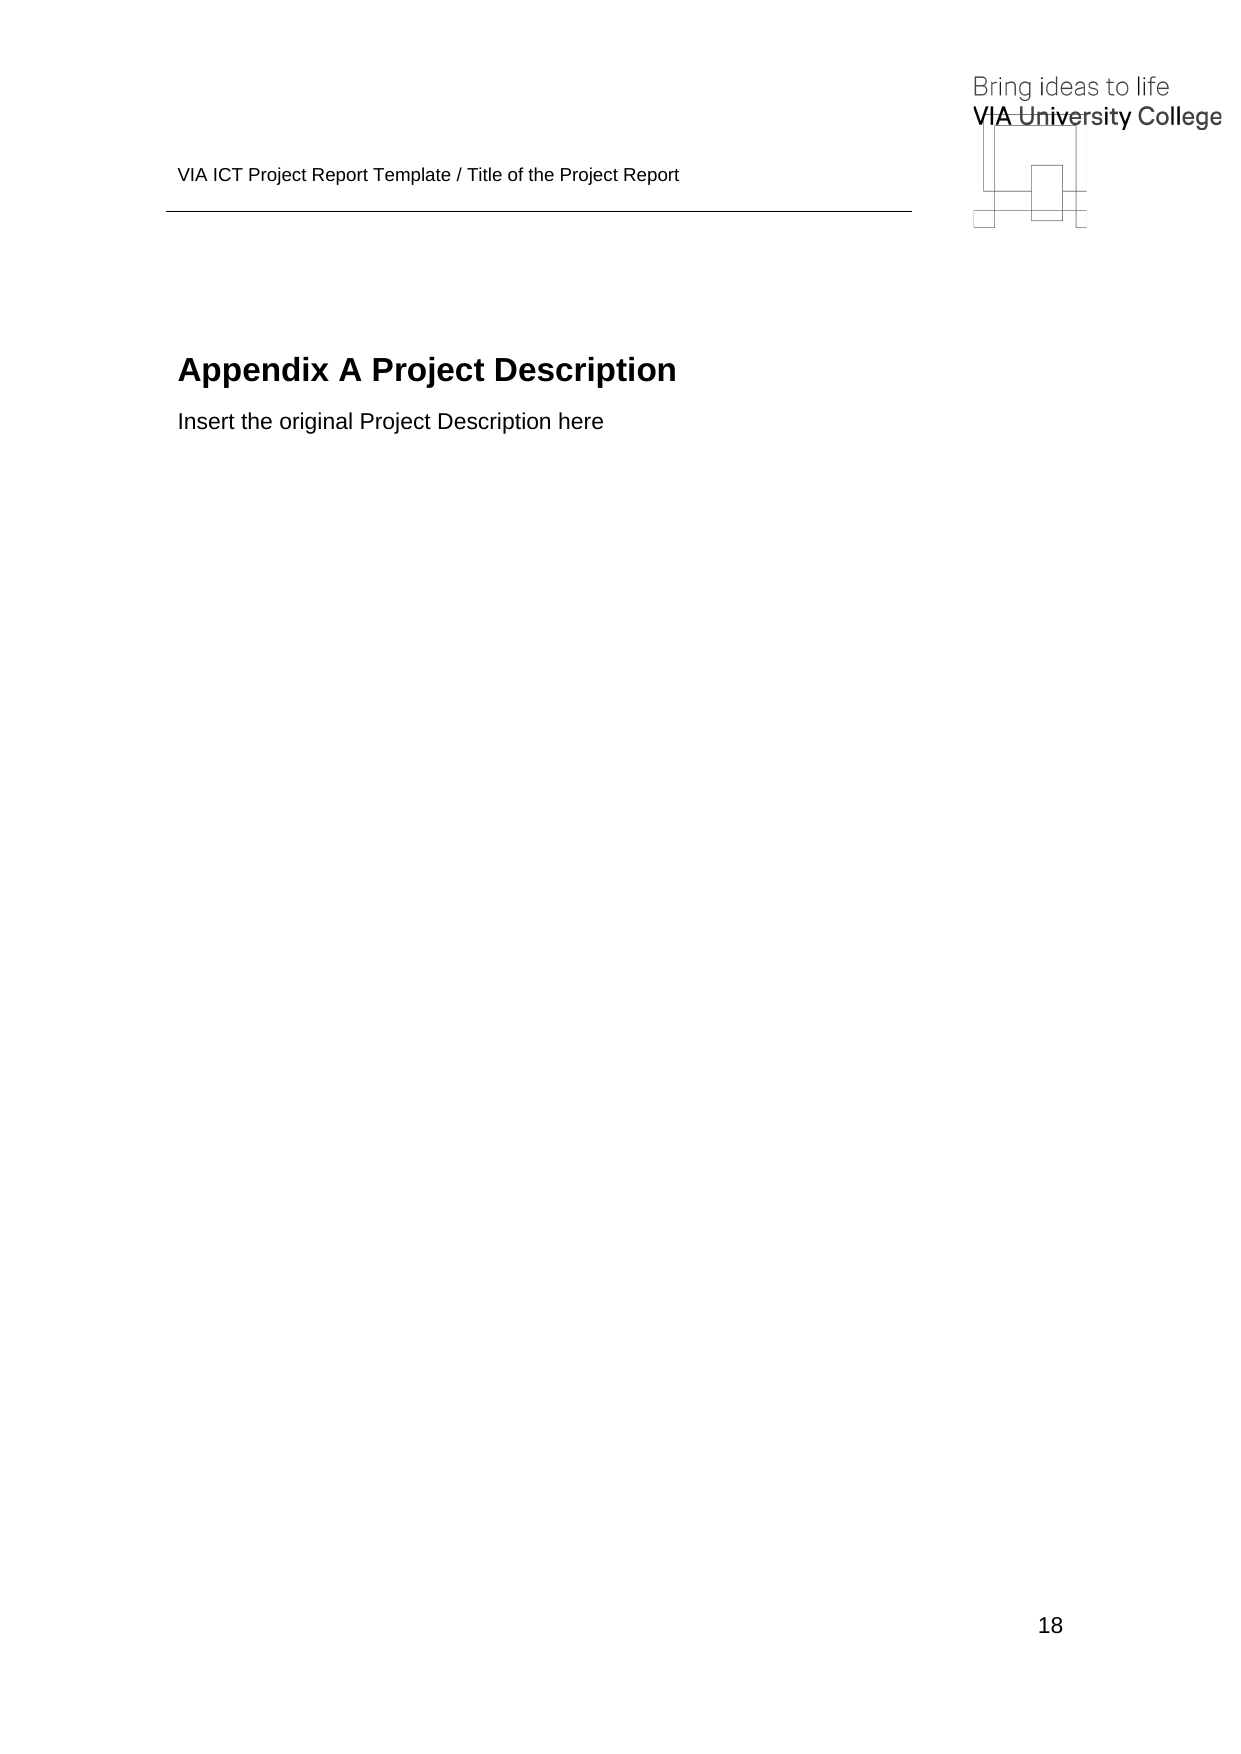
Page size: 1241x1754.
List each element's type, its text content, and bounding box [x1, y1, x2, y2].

picture [972, 73, 1222, 228]
text Insert the original Project Description here [177, 408, 1063, 434]
text Appendix A Project Description [177, 349, 1063, 388]
